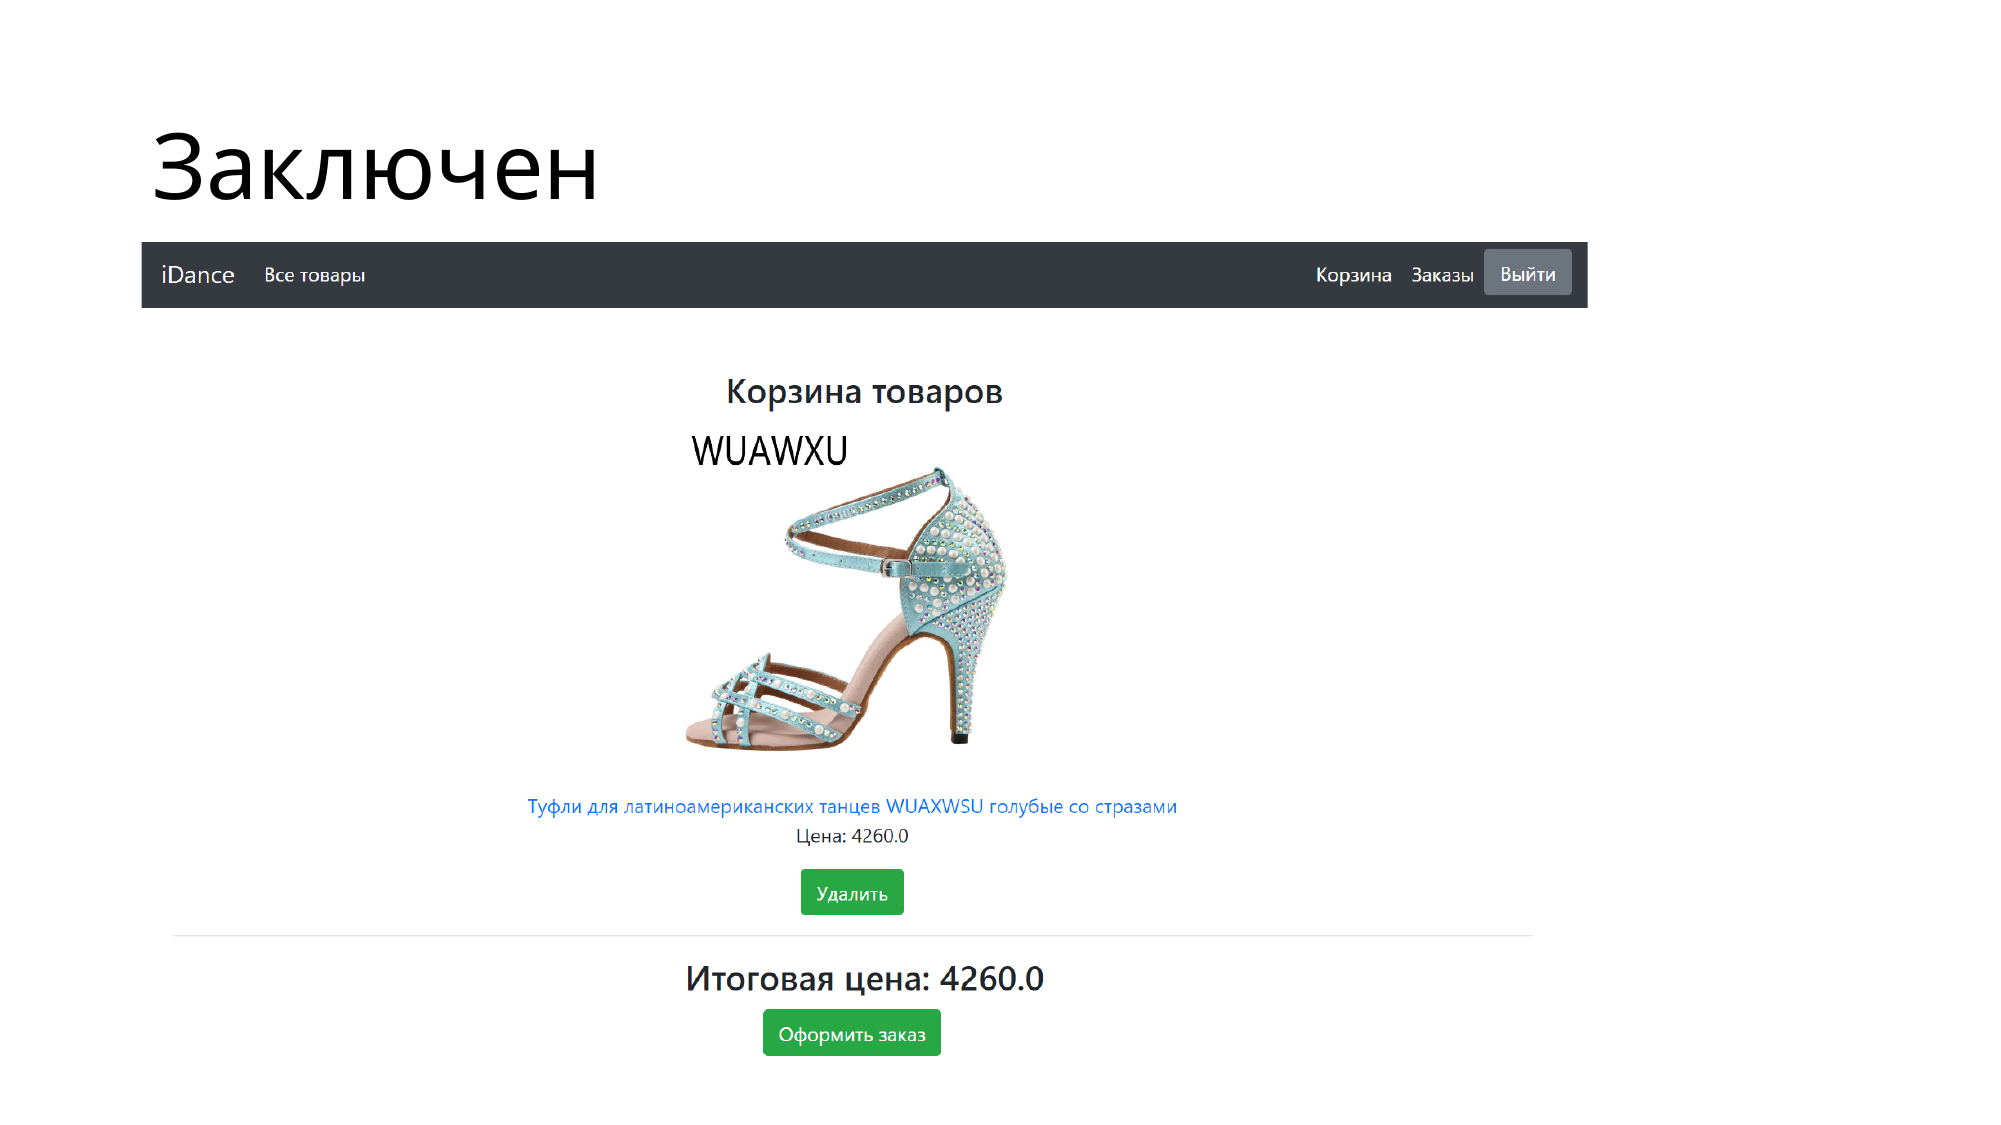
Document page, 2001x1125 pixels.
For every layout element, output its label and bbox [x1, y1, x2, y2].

picture [141, 242, 1588, 1076]
